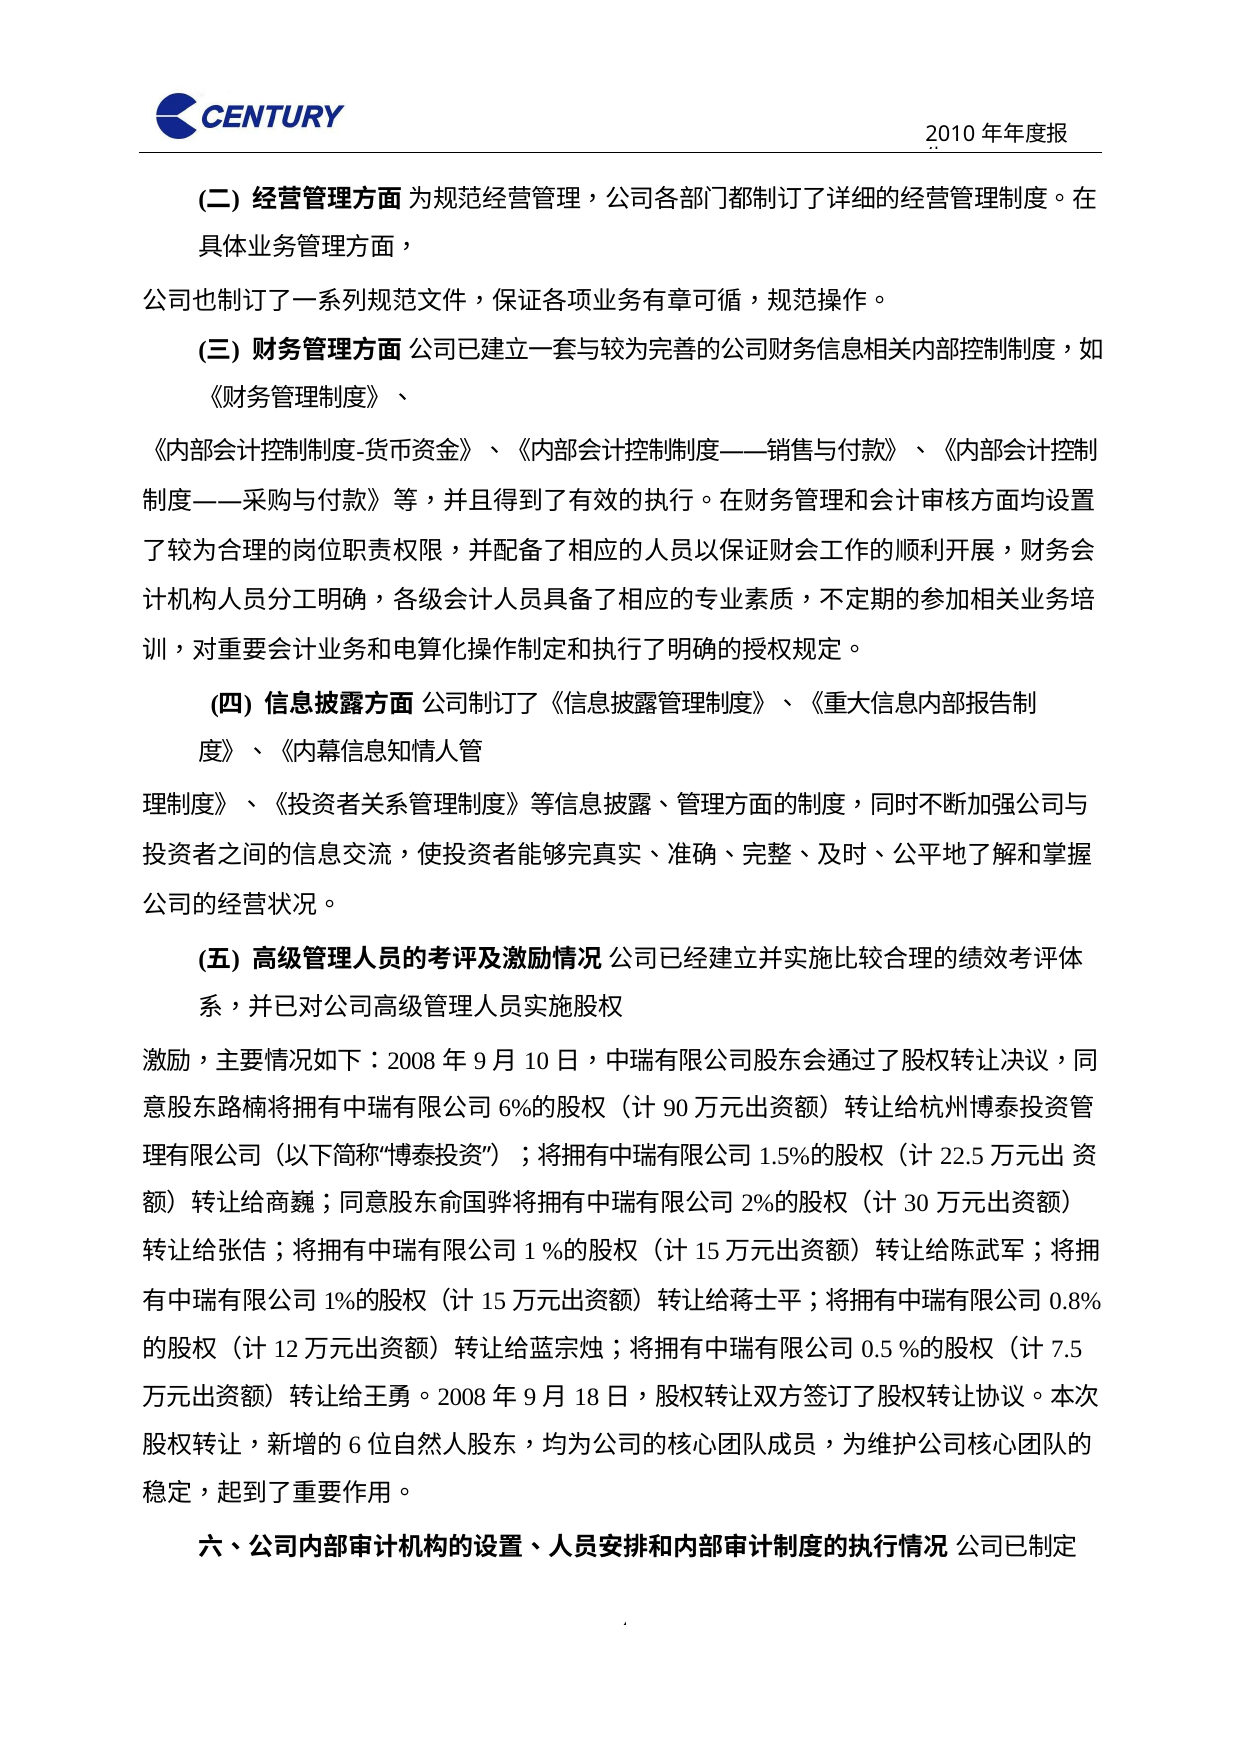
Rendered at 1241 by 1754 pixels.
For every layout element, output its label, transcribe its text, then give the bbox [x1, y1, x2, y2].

text 有中瑞有限公司 1%的股权（计 15 万元出资额）转让给蒋士平；将拥有中瑞有限公司 0.8% [142, 1283, 1121, 1317]
text (二) 经营管理方面 为规范经营管理，公司各部门都制订了详细的经营管理制度。在具体业务管理方面， [198, 181, 1113, 263]
text (四) 信息披露方面 公司制订了《信息披露管理制度》、《重大信息内部报告制度》、《内幕信息知情人管 [198, 686, 1099, 767]
text 理制度》、《投资者关系管理制度》等信息披露、管理方面的制度，同时不断加强公司与 投资者之间的信息交流，使投资者能够完真实、准确、完整、及时、公平地了解和掌握 公司的经营状况。 [142, 786, 1092, 921]
text (三) 财务管理方面 公司已建立一套与较为完善的公司财务信息相关内部控制制度，如《财务管理制度》、 [198, 332, 1113, 414]
text 六、公司内部审计机构的设置、人员安排和内部审计制度的执行情况 公司已制定《内部审计制度》，设立有独立的内部审计机构，向董事会审计委员会负 [192, 1528, 1099, 1562]
text 激励，主要情况如下：2008 年 9 月 10 日，中瑞有限公司股东会通过了股权转让决议，同 意股东路楠将拥有中瑞有限公司 6%的股权（计 90 万元出资额）转让给杭州博泰投资管 理有限公司（以下简称“博泰投资”）；将拥有中瑞有限公司 1.5%的股权（计 22.5 万元出 资额）转让给商巍；同意股东俞国骅将拥有中瑞有限公司 2%的股权（计 30 万元出资额） 转让给张佶；将拥有中瑞有限公司 1 %的股权（计 15 万元出资额）转让给陈武军；将拥 [142, 1042, 1112, 1267]
text 《内部会计控制制度-货币资金》、《内部会计控制制度——销售与付款》、《内部会计控制 制度——采购与付款》等，并且得到了有效的执行。在财务管理和会计审核方面均设置 了较为合理的岗位职责权限，并配备了相应的人员以保证财会工作的顺利开展，财务会 计机构人员分工明确，各级会计人员具备了相应的专业素质，不定期的参加相关业务培 训，对重要会计业务和电算化操作制定和执行了明确的授权规定。 [142, 433, 1099, 666]
text 万元出资额）转让给王勇。2008 年 9 月 18 日，股权转让双方签订了股权转让协议。本次 [142, 1379, 1121, 1413]
picture [151, 85, 347, 144]
text 的股权（计 12 万元出资额）转让给蓝宗烛；将拥有中瑞有限公司 0.5 %的股权（计 7.5 [142, 1331, 1121, 1365]
text 股权转让，新增的 6 位自然人股东，均为公司的核心团队成员，为维护公司核心团队的 稳定，起到了重要作用。 [142, 1427, 1092, 1509]
text (五) 高级管理人员的考评及激励情况 公司已经建立并实施比较合理的绩效考评体系，并已对公司高级管理人员实施股权 [198, 941, 1100, 1023]
text 公司也制订了一系列规范文件，保证各项业务有章可循，规范操作。 [142, 282, 1121, 316]
